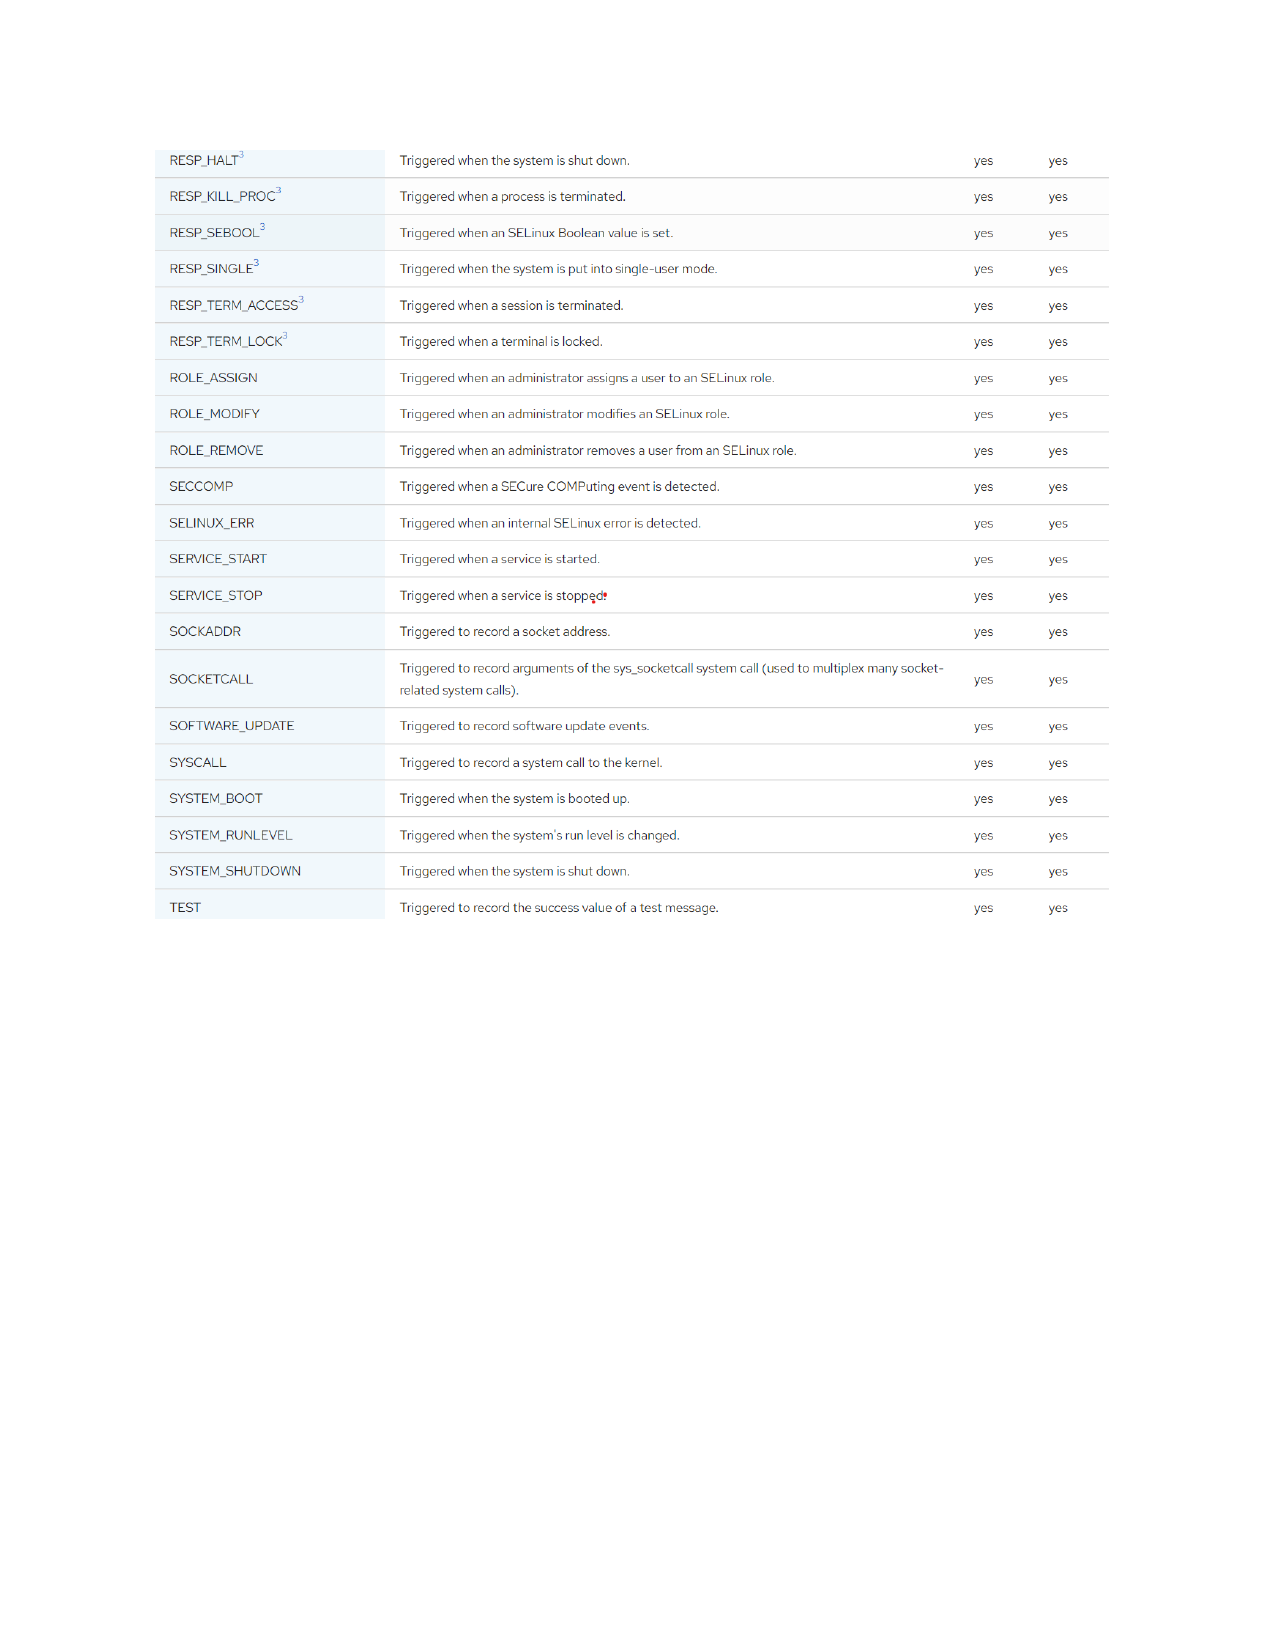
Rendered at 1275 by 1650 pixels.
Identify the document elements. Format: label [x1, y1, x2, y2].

picture [150, 150, 1125, 919]
